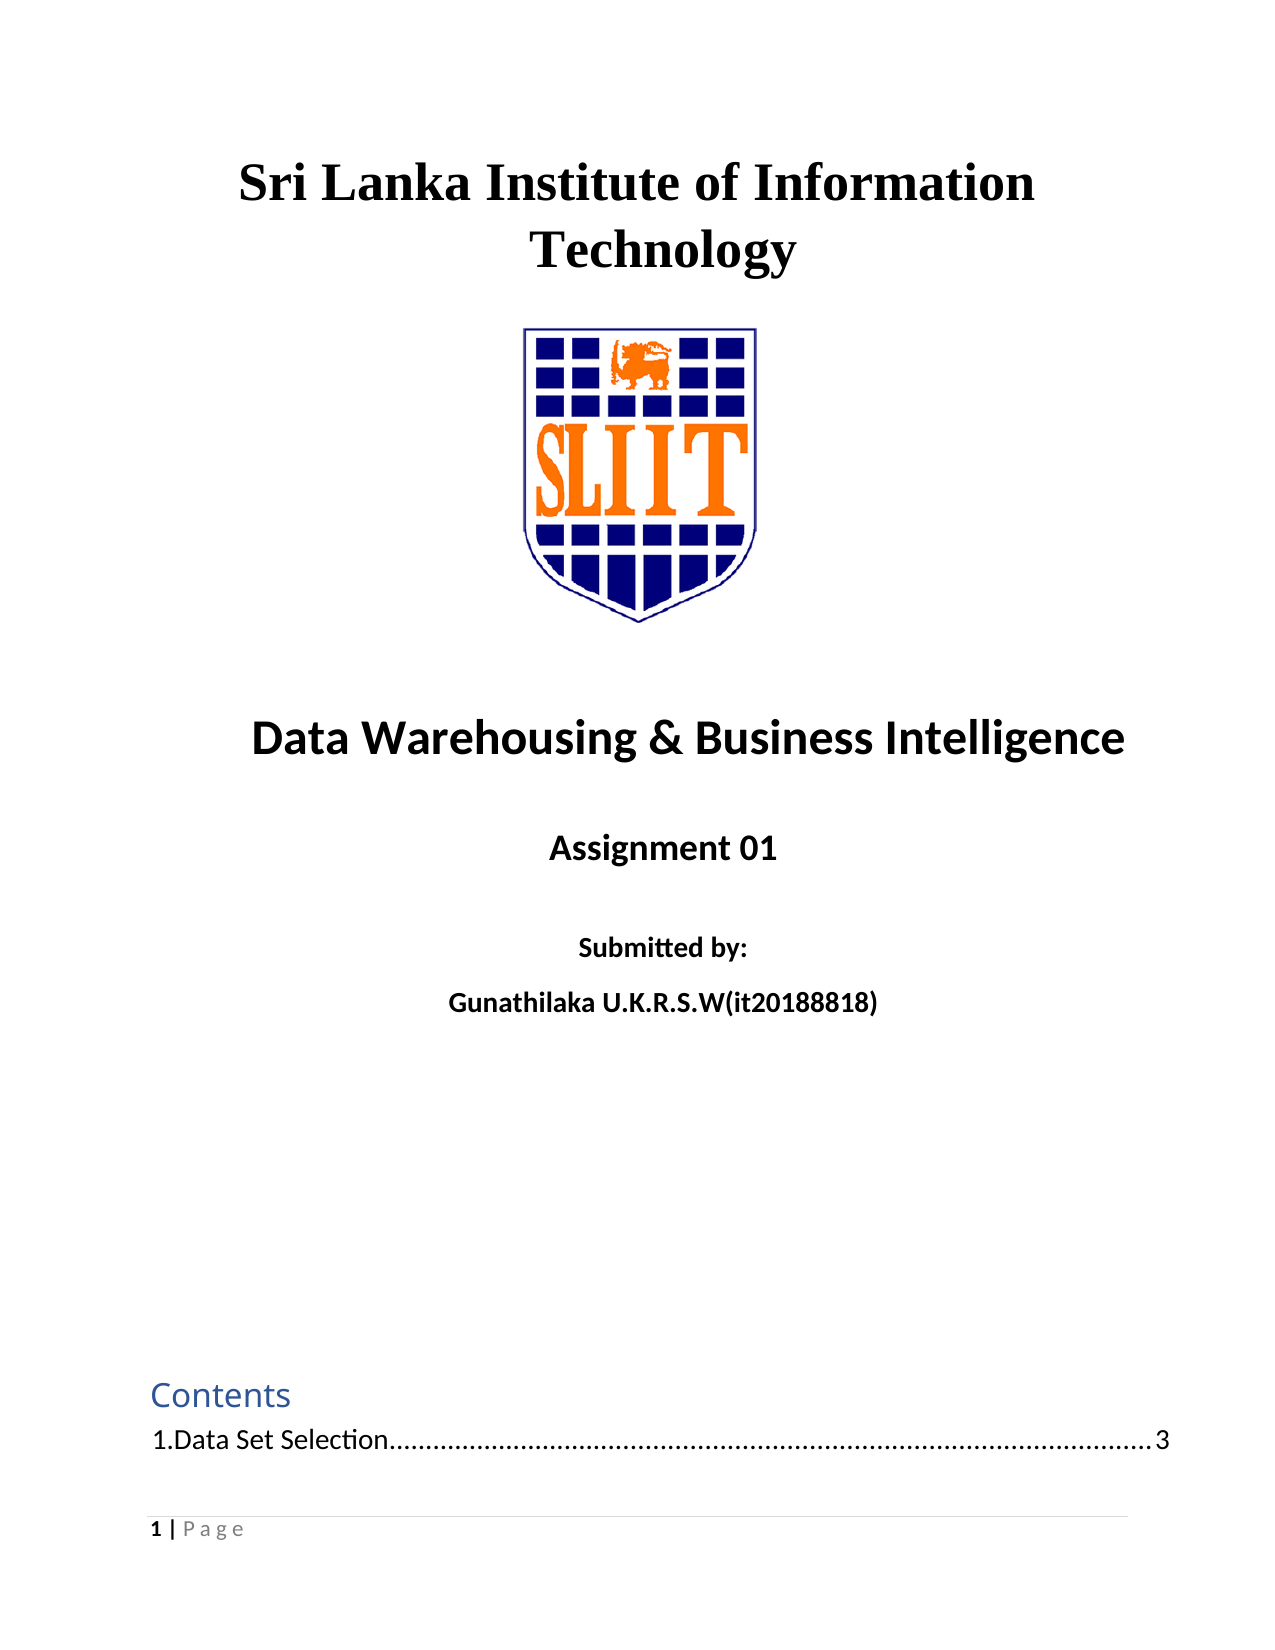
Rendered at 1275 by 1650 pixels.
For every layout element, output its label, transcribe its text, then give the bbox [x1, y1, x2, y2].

text Gunathilaka U.K.R.S.W(it20188818) [366, 984, 961, 1019]
text Data Warehousing & Business Intelligence [150, 706, 1126, 767]
text Submitted by: [366, 929, 961, 964]
text Assignment 01 [156, 824, 1171, 870]
picture [521, 327, 758, 623]
text Sri Lanka Institute of Information [238, 150, 1171, 212]
text Technology [156, 217, 1171, 279]
